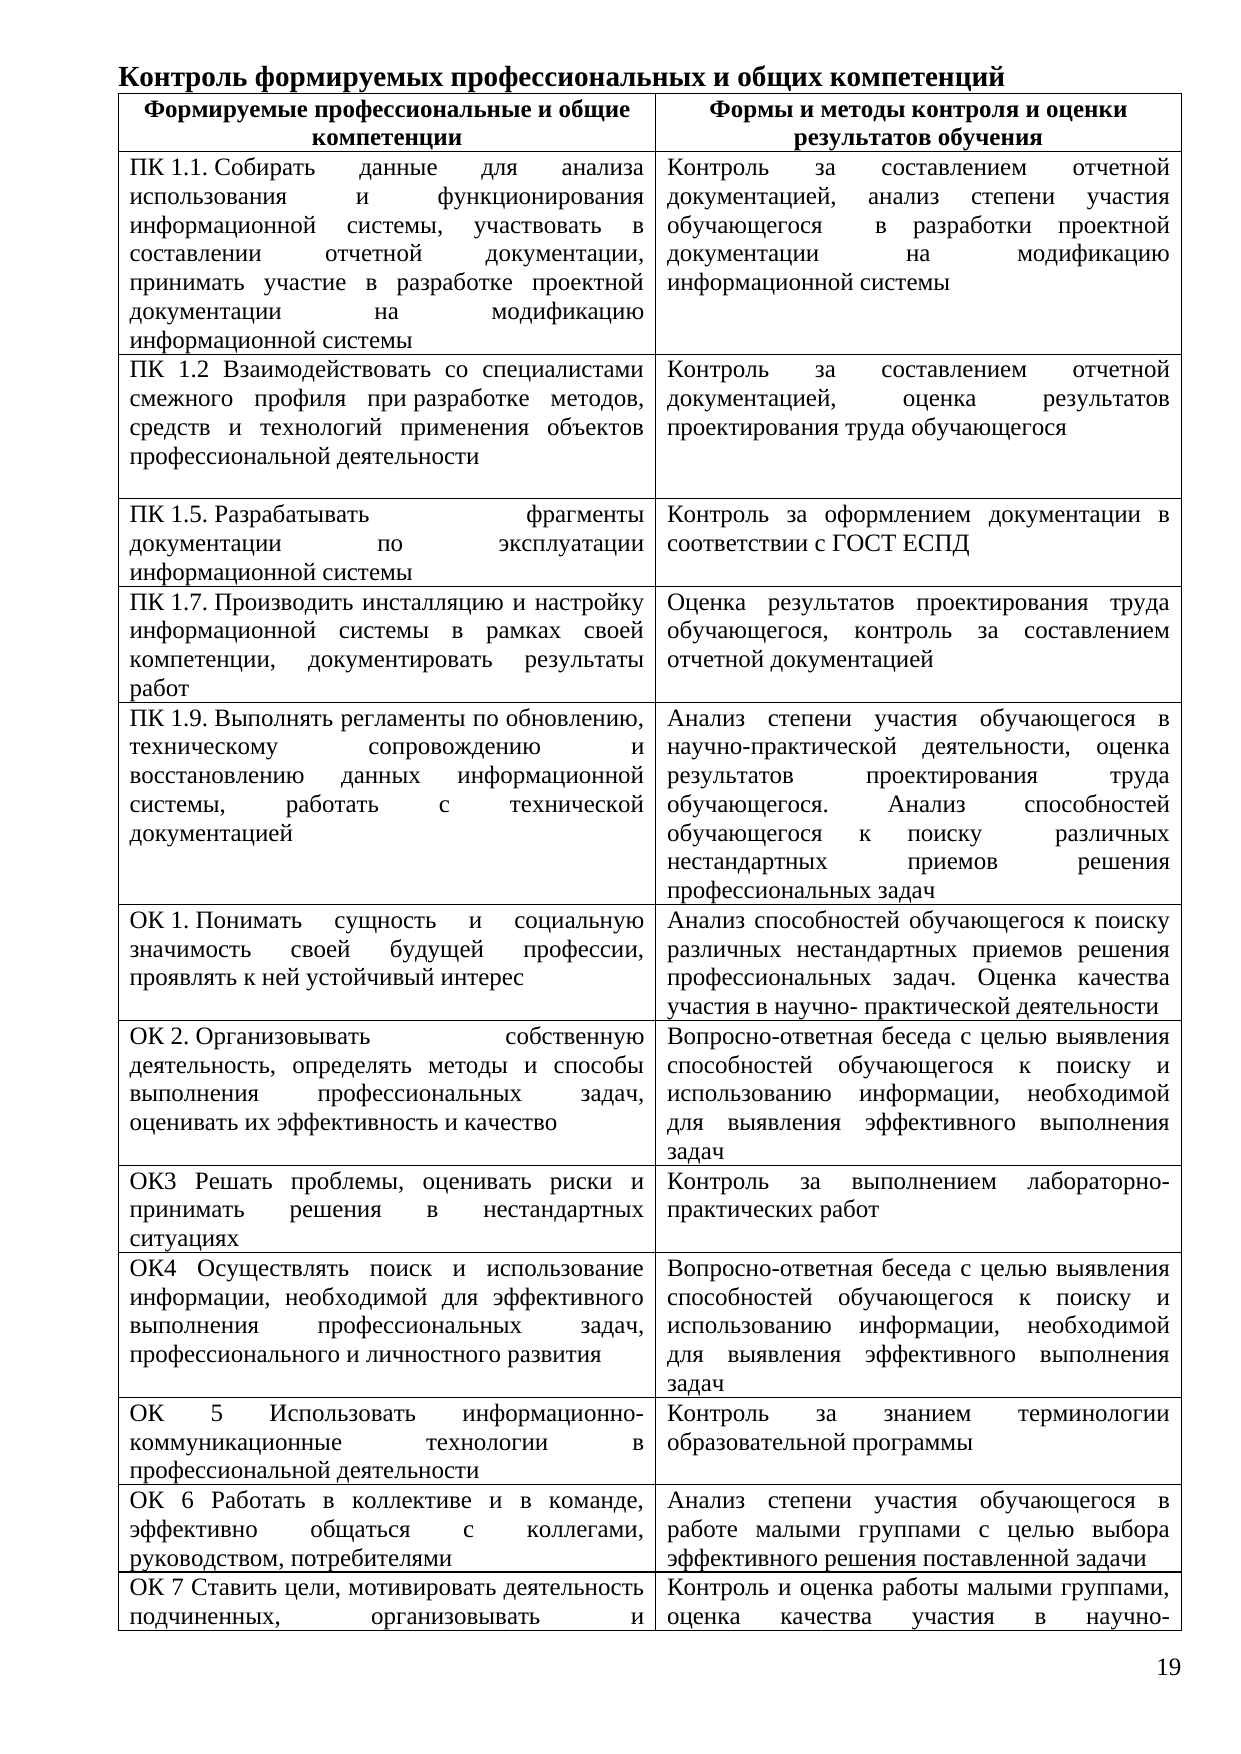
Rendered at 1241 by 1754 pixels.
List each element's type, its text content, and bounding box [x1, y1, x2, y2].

table_cell ОК 1. Понимать сущность и социальную значимость своей будущей профессии, проявлять к ней устойчивый интерес [119, 905, 655, 1020]
table_cell Анализ степени участия обучающегося в научно-практической деятельности, оценка результатов проектирования труда обучающегося. Анализ способностей обучающегося к поиску различных нестандартных приемов решения профессиональных задач [656, 703, 1181, 904]
table_cell ПК 1.9. Выполнять регламенты по обновлению, техническому сопровождению и восстановлению данных информационной системы, работать с технической документацией [119, 703, 655, 904]
table_cell ПК 1.7. Производить инсталляцию и настройку информационной системы в рамках своей компетенции, документировать результаты работ [119, 587, 655, 702]
table_header Формируемые профессиональные и общие компетенции [119, 94, 655, 151]
table_cell Вопросно-ответная беседа с целью выявления способностей обучающегося к поиску и использованию информации, необходимой для выявления эффективного выполнения задач [656, 1021, 1181, 1165]
table_cell Вопросно-ответная беседа с целью выявления способностей обучающегося к поиску и использованию информации, необходимой для выявления эффективного выполнения задач [656, 1253, 1181, 1397]
table_cell Оценка результатов проектирования труда обучающегося, контроль за составлением отчетной документацией [656, 587, 1181, 702]
table_cell ОК4 Осуществлять поиск и использование информации, необходимой для эффективного выполнения профессиональных задач, профессионального и личностного развития [119, 1253, 655, 1397]
table_cell ОК 5 Использовать информационно-коммуникационные технологии в профессиональной деятельности [119, 1398, 655, 1484]
table_cell Контроль за составлением отчетной документацией, оценка результатов проектирования труда обучающегося [656, 355, 1181, 498]
table_cell Контроль за выполнением лабораторно-практических работ [656, 1166, 1181, 1252]
table_cell ПК 1.2 Взаимодействовать со специалистами смежного профиля при разработке методов, средств и технологий применения объектов профессиональной деятельности [119, 355, 655, 498]
table_cell Контроль за оформлением документации в соответствии с ГОСТ ЕСПД [656, 499, 1181, 586]
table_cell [656, 1573, 1181, 1630]
table_header Формы и методы контроля и оценки результатов обучения [656, 94, 1181, 151]
table_cell ПК 1.1. Собирать данные для анализа использования и функционирования информационной системы, участвовать в составлении отчетной документации, принимать участие в разработке проектной документации на модификацию информационной системы [119, 152, 655, 353]
table_cell ОК3 Решать проблемы, оценивать риски и принимать решения в нестандартных ситуациях [119, 1166, 655, 1252]
table_cell ОК 6 Работать в коллективе и в команде, эффективно общаться с коллегами, руководством, потребителями [119, 1485, 655, 1571]
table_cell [119, 1573, 655, 1630]
table_cell Контроль за составлением отчетной документацией, анализ степени участия обучающегося в разработки проектной документации на модификацию информационной системы [656, 152, 1181, 353]
text Контроль формируемых профессиональных и общих компетенций [118, 59, 1181, 93]
table_cell Контроль за знанием терминологии образовательной программы [656, 1398, 1181, 1484]
table_cell ОК 2. Организовывать собственную деятельность, определять методы и способы выполнения профессиональных задач, оценивать их эффективность и качество [119, 1021, 655, 1165]
table_cell Анализ степени участия обучающегося в работе малыми группами с целью выбора эффективного решения поставленной задачи [656, 1485, 1181, 1571]
table_cell Анализ способностей обучающегося к поиску различных нестандартных приемов решения профессиональных задач. Оценка качества участия в научно- практической деятельности [656, 905, 1181, 1020]
table_cell ПК 1.5. Разрабатывать фрагменты документации по эксплуатации информационной системы [119, 499, 655, 586]
